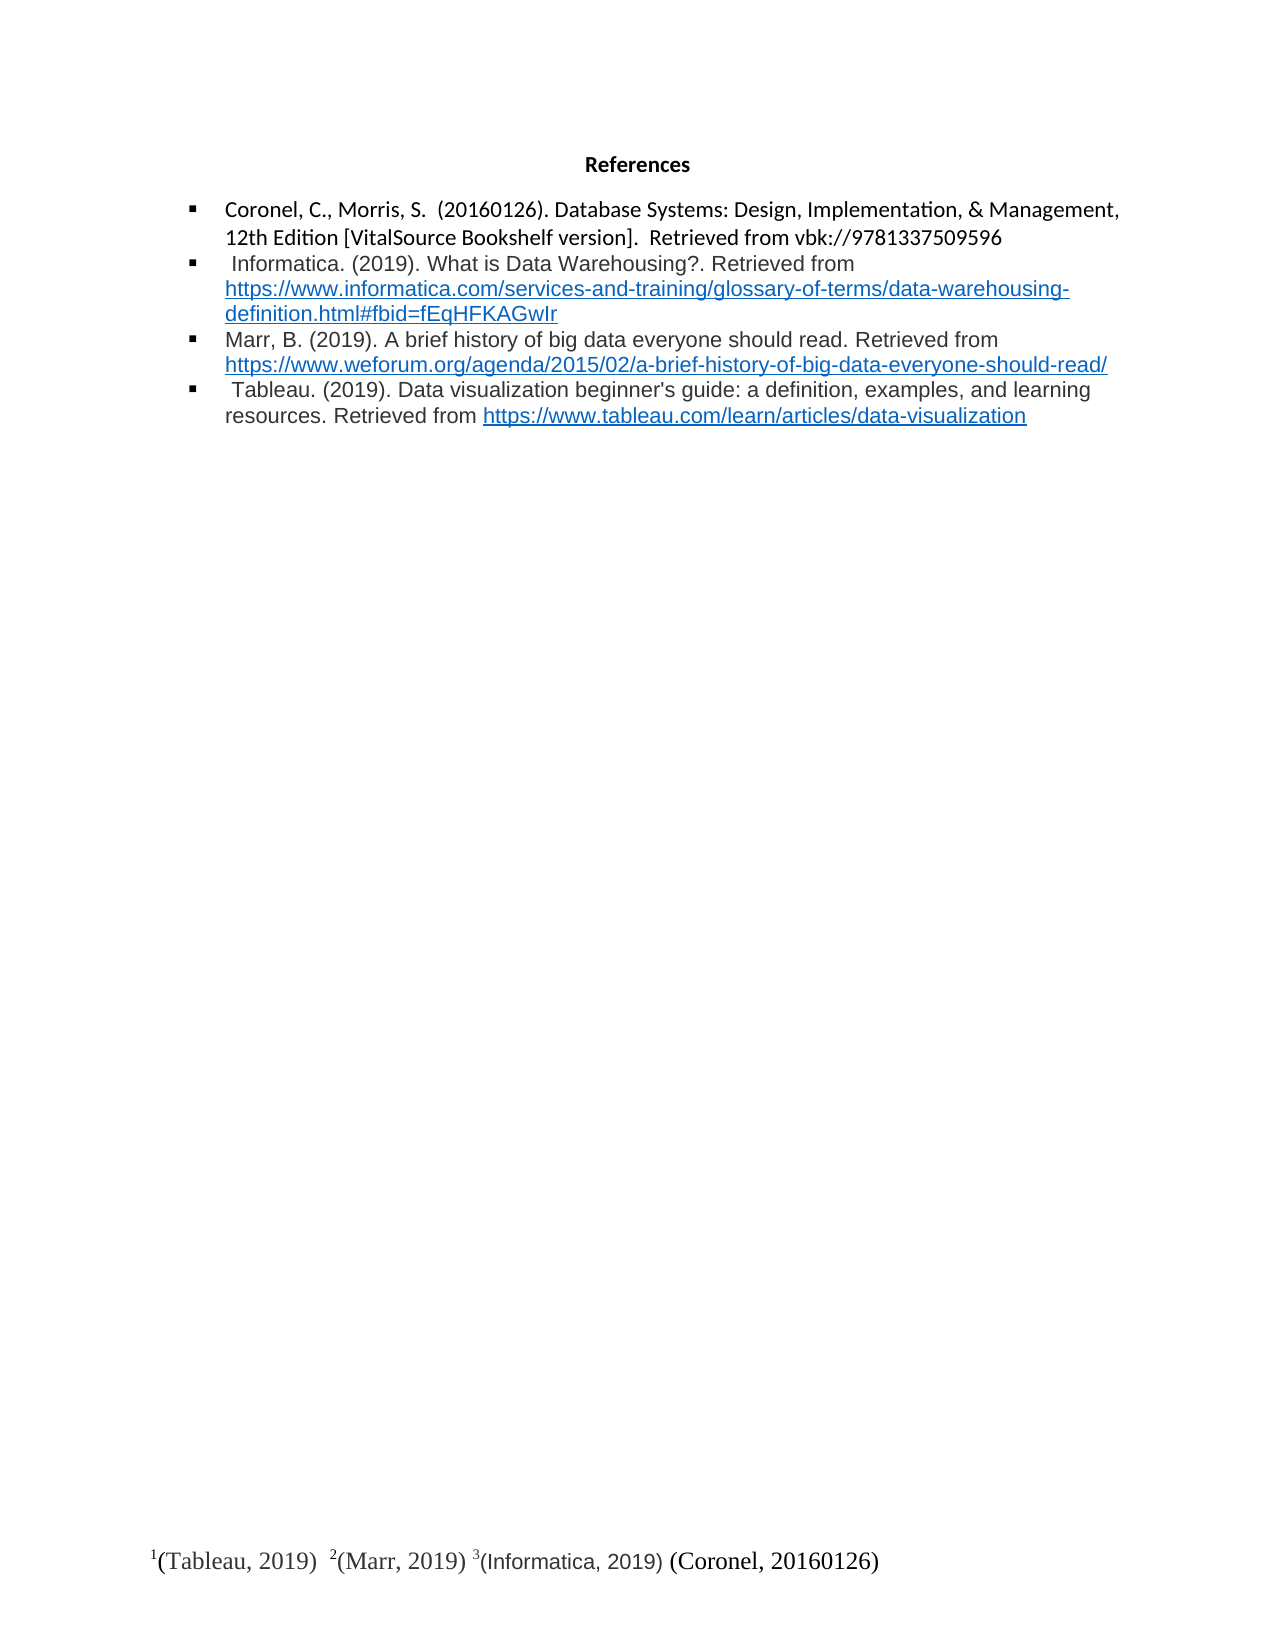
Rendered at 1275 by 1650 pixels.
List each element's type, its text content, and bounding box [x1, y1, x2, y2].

text References [150, 150, 1125, 178]
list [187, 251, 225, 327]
list Coronel, C., Morris, S. (20160126). Database Systems: Design, Implementation, & Management, 12th Edition [VitalSource Bookshelf version]. Retrieved from vbk://9781337509596 [187, 195, 1125, 251]
list Informatica. (2019). What is Data Warehousing?. Retrieved from https://www.informatica.com/services-and-training/glossary-of-terms/data-warehousing-definition.html#fbid=fEqHFKAGwIr [558, 251, 1125, 327]
list Tableau. (2019). Data visualization beginner's guide: a definition, examples, and learning resources. Retrieved from https://www.tableau.com/learn/articles/data-visualization [187, 377, 1125, 428]
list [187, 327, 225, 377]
